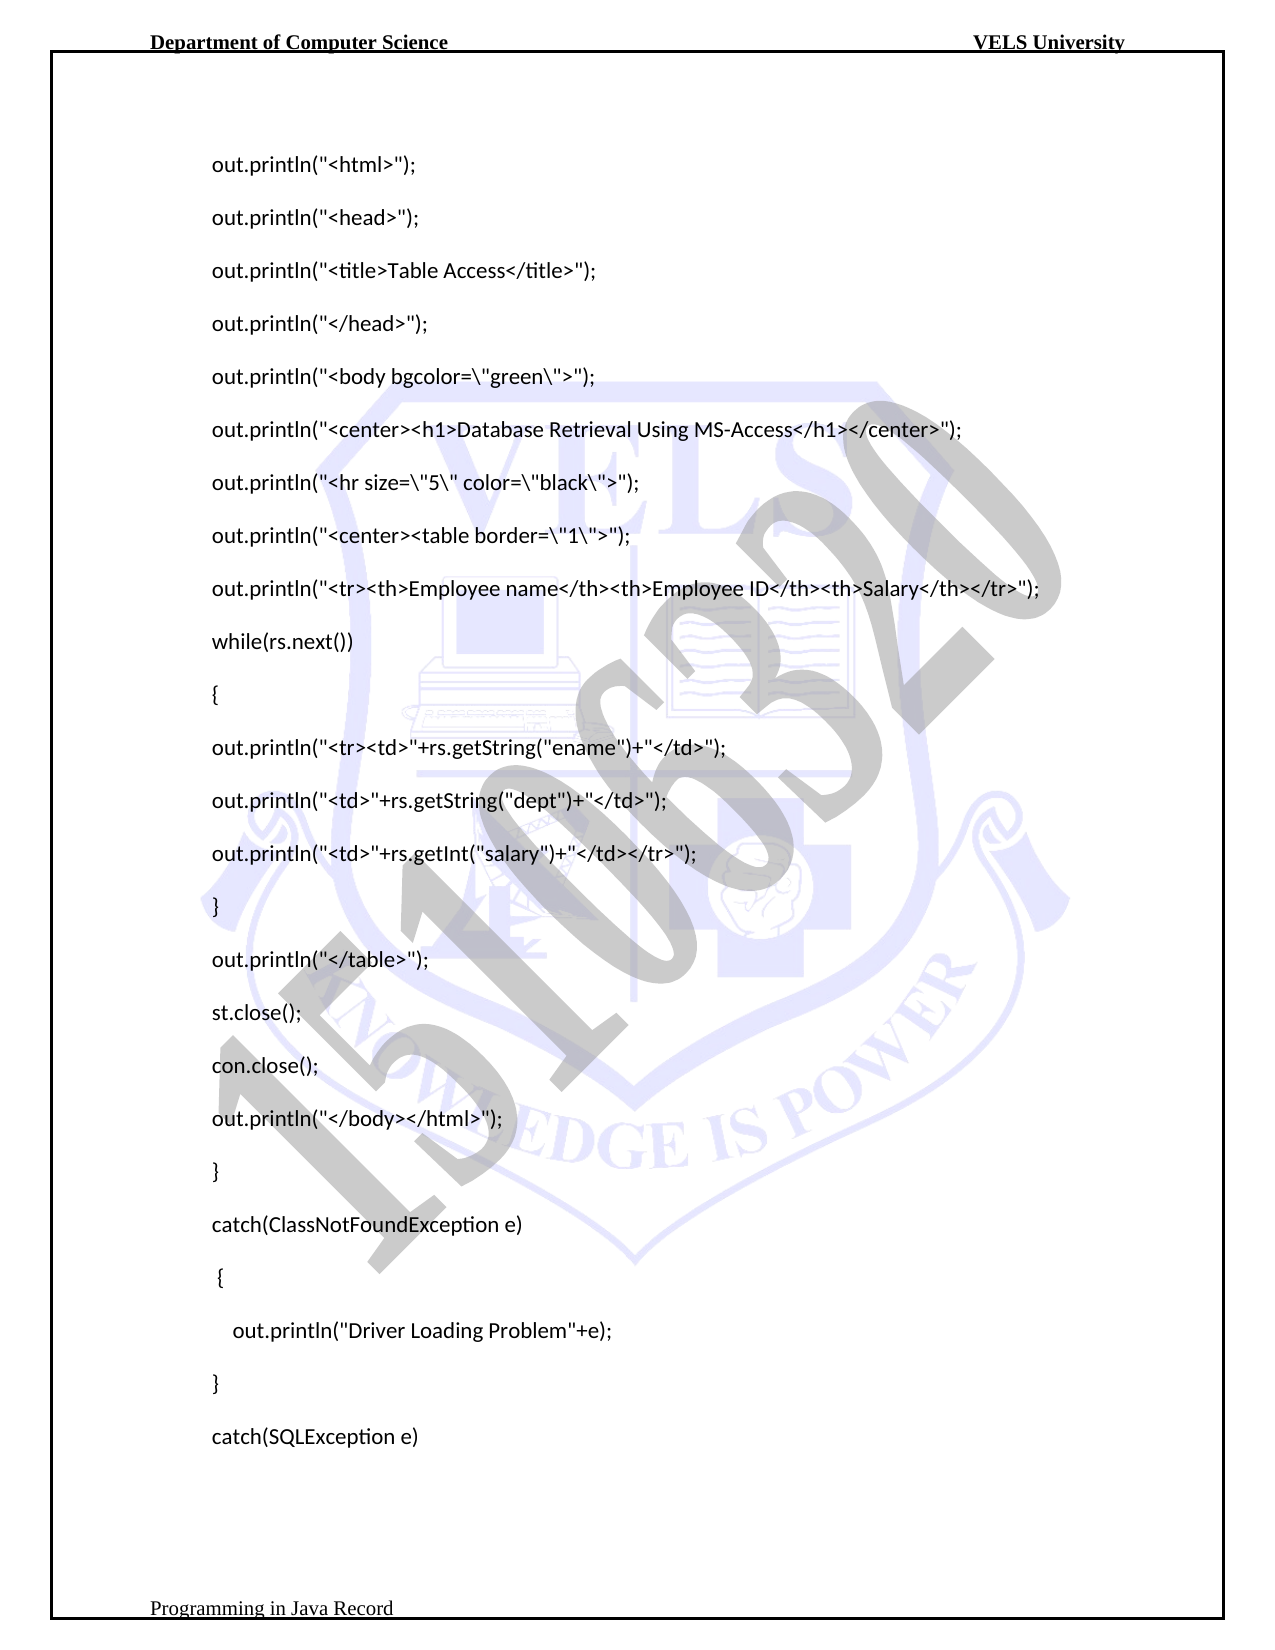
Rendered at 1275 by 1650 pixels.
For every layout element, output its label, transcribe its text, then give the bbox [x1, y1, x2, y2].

text st.close(); [150, 998, 1125, 1026]
text out.println("<hr size=\"5\" color=\"black\">"); [150, 468, 1125, 496]
text out.println("<body bgcolor=\"green\">"); [150, 362, 1125, 390]
text } [150, 1157, 1125, 1185]
text out.println("<tr><td>"+rs.getString("ename")+"</td>"); [150, 733, 1125, 761]
text { [150, 680, 1125, 708]
text out.println("<center><h1>Database Retrieval Using MS-Access</h1></center>"); [150, 415, 1125, 443]
text out.println("</head>"); [150, 309, 1125, 337]
text catch(SQLException e) [150, 1422, 1125, 1451]
text out.println("<title>Table Access</title>"); [150, 256, 1125, 284]
text out.println("<tr><th>Employee name</th><th>Employee ID</th><th>Salary</th></tr>"); [150, 574, 1125, 602]
text out.println("<head>"); [150, 203, 1125, 231]
text con.close(); [150, 1051, 1125, 1079]
text out.println("<center><table border=\"1\">"); [150, 521, 1125, 549]
text out.println("<td>"+rs.getInt("salary")+"</td></tr>"); [150, 839, 1125, 867]
text } [150, 1369, 1125, 1397]
text { [150, 1263, 1125, 1291]
text out.println("Driver Loading Problem"+e); [150, 1316, 1125, 1344]
text out.println("<html>"); [150, 150, 1125, 178]
text out.println("</table>"); [150, 945, 1125, 973]
text catch(ClassNotFoundException e) [150, 1210, 1125, 1238]
text out.println("<td>"+rs.getString("dept")+"</td>"); [150, 786, 1125, 814]
text while(rs.next()) [150, 627, 1125, 655]
text out.println("</body></html>"); [150, 1104, 1125, 1132]
text } [150, 892, 1125, 920]
